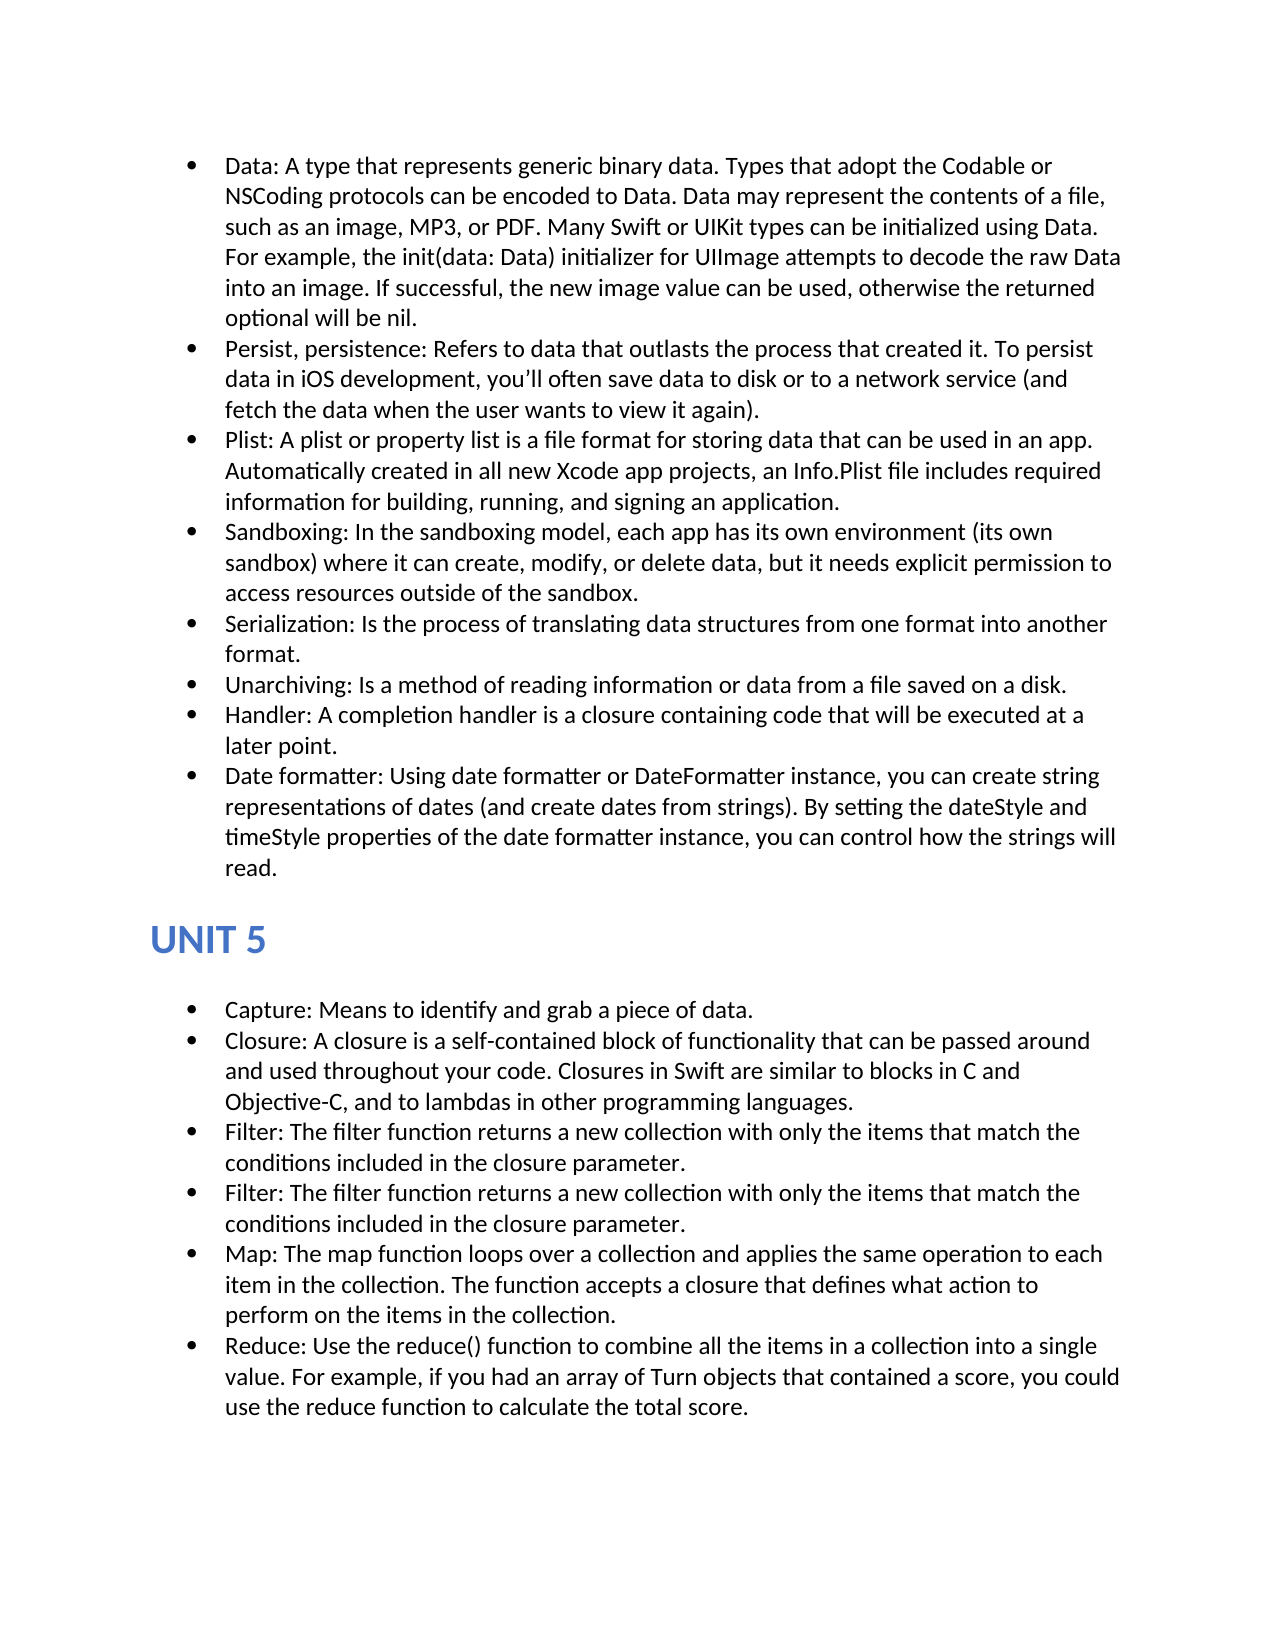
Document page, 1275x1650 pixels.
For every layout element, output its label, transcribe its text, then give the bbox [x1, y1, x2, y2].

list Sandboxing: In the sandboxing model, each app has its own environment (its own sandbox) where it can create, modify, or delete data, but it needs explicit permission to access resources outside of the sandbox. [187, 516, 1125, 608]
list Serialization: Is the process of translating data structures from one format into another format. [187, 608, 1125, 669]
list Unarchiving: Is a method of reading information or data from a file saved on a disk. [187, 669, 1125, 699]
list Closure: A closure is a self-contained block of functionality that can be passed around and used throughout your code. Closures in Swift are similar to blocks in C and Objective-C, and to lambdas in other programming languages. [187, 1025, 1125, 1116]
list Persist, persistence: Refers to data that outlasts the process that created it. To persist data in iOS development, you’ll often save data to disk or to a network service (and fetch the data when the user wants to view it again). [187, 333, 1125, 425]
list Map: The map function loops over a collection and applies the same operation to each item in the collection. The function accepts a closure that defines what action to perform on the items in the collection. [187, 1238, 1125, 1330]
list Capture: Means to identify and grab a piece of data. [187, 994, 1125, 1025]
list Filter: The filter function returns a new collection with only the items that match the conditions included in the closure parameter. [187, 1177, 1125, 1238]
list Filter: The filter function returns a new collection with only the items that match the conditions included in the closure parameter. [187, 1116, 1125, 1177]
list Data: A type that represents generic binary data. Types that adopt the Codable or NSCoding protocols can be encoded to Data. Data may represent the contents of a file, such as an image, MP3, or PDF. Many Swift or UIKit types can be initialized using Data. For example, the init(data: Data) initializer for UIImage attempts to decode the raw Data into an image. If successful, the new image value can be used, otherwise the returned optional will be nil. [187, 150, 1125, 333]
list Plist: A plist or property list is a file format for storing data that can be used in an app. Automatically created in all new Xcode app projects, an Info.Plist file includes required information for building, running, and signing an application. [187, 425, 1125, 516]
text UNIT 5 [150, 913, 1125, 964]
list Date formatter: Using date formatter or DateFormatter instance, you can create string representations of dates (and create dates from strings). By setting the dateStyle and timeStyle properties of the date formatter instance, you can control how the strings will read. [187, 760, 1125, 882]
list Reduce: Use the reduce() function to combine all the items in a collection into a single value. For example, if you had an array of Turn objects that contained a score, you could use the reduce function to calculate the total score. [187, 1330, 1125, 1422]
list Handler: A completion handler is a closure containing code that will be executed at a later point. [187, 699, 1125, 760]
